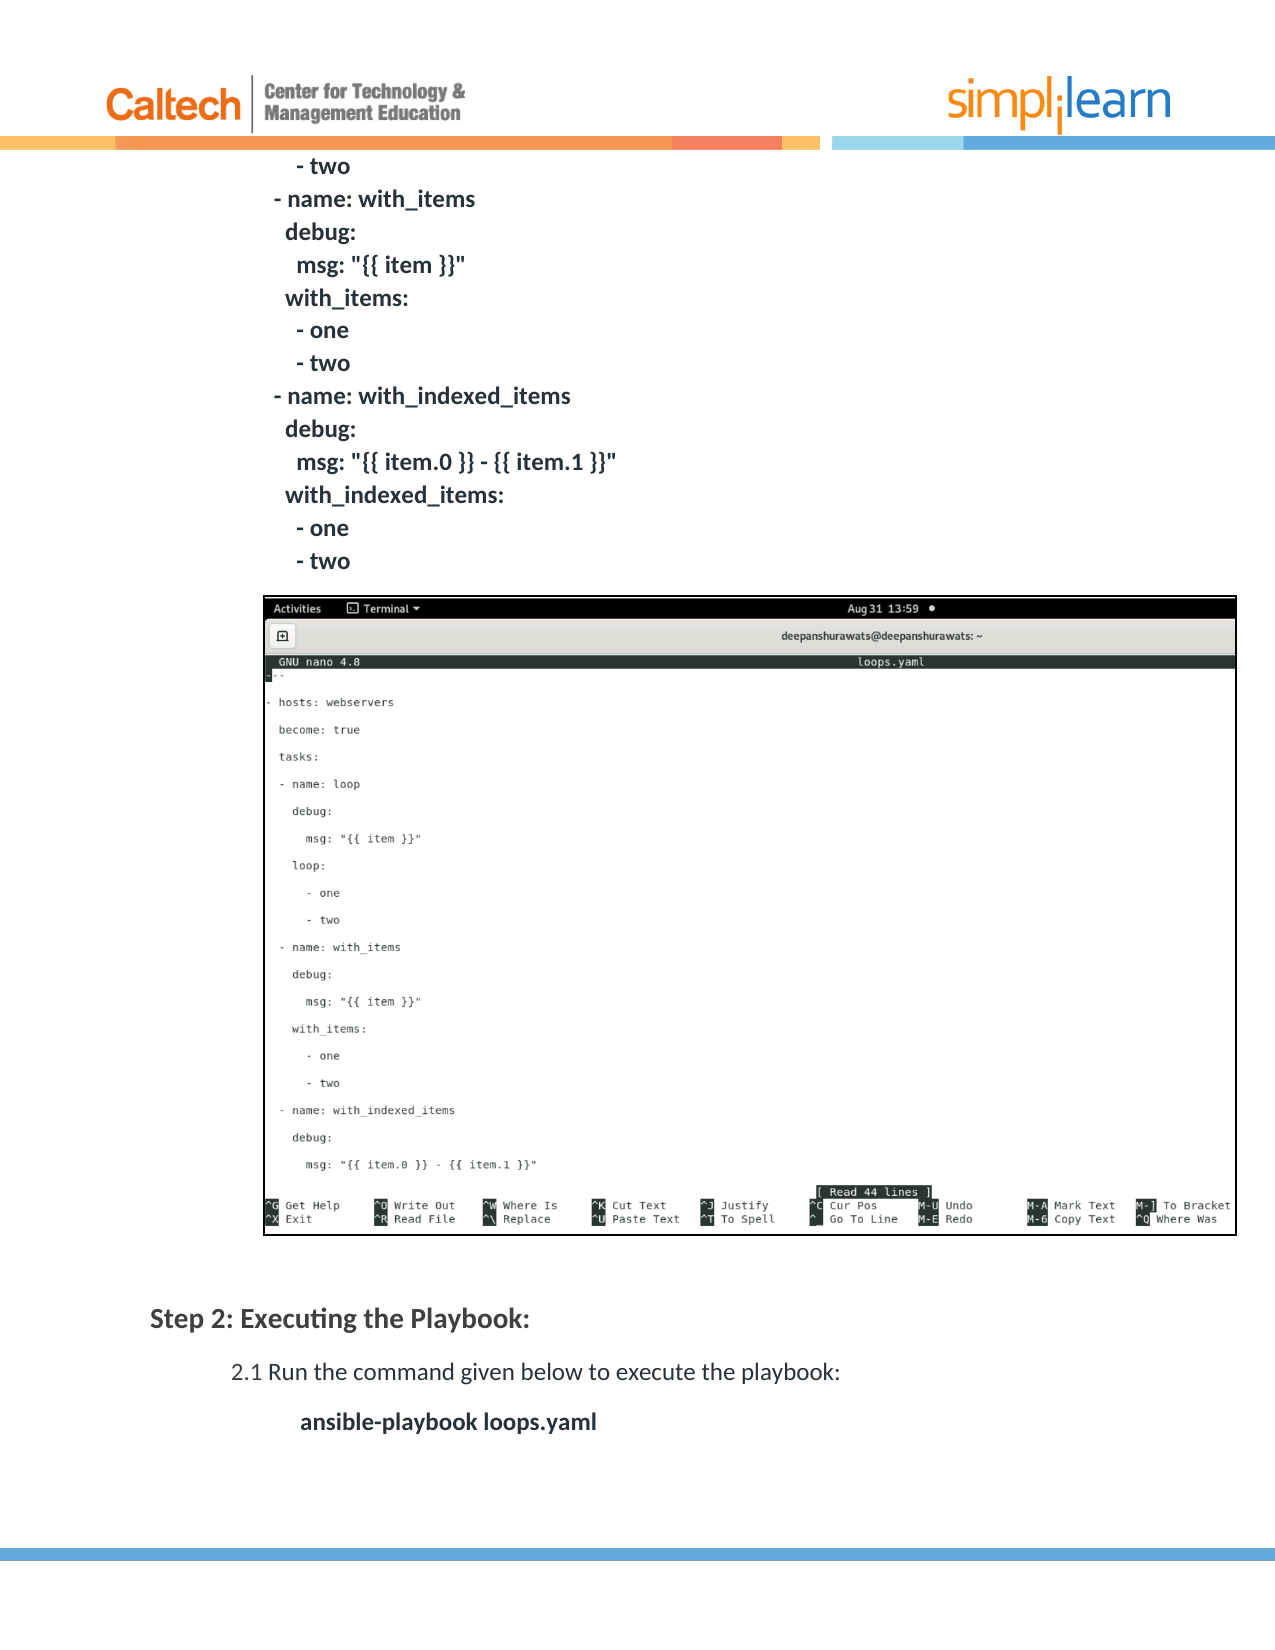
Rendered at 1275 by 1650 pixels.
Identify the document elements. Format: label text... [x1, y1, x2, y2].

picture [265, 597, 1235, 1234]
picture [106, 75, 466, 134]
text 2.1 Run the command given below to execute the playbook: [150, 1357, 1125, 1387]
text ansible-playbook loops.yaml [225, 1406, 1125, 1437]
picture [0, 76, 1275, 150]
text Step 2: Executing the Playbook: [150, 1300, 1125, 1336]
picture [0, 1548, 1275, 1562]
